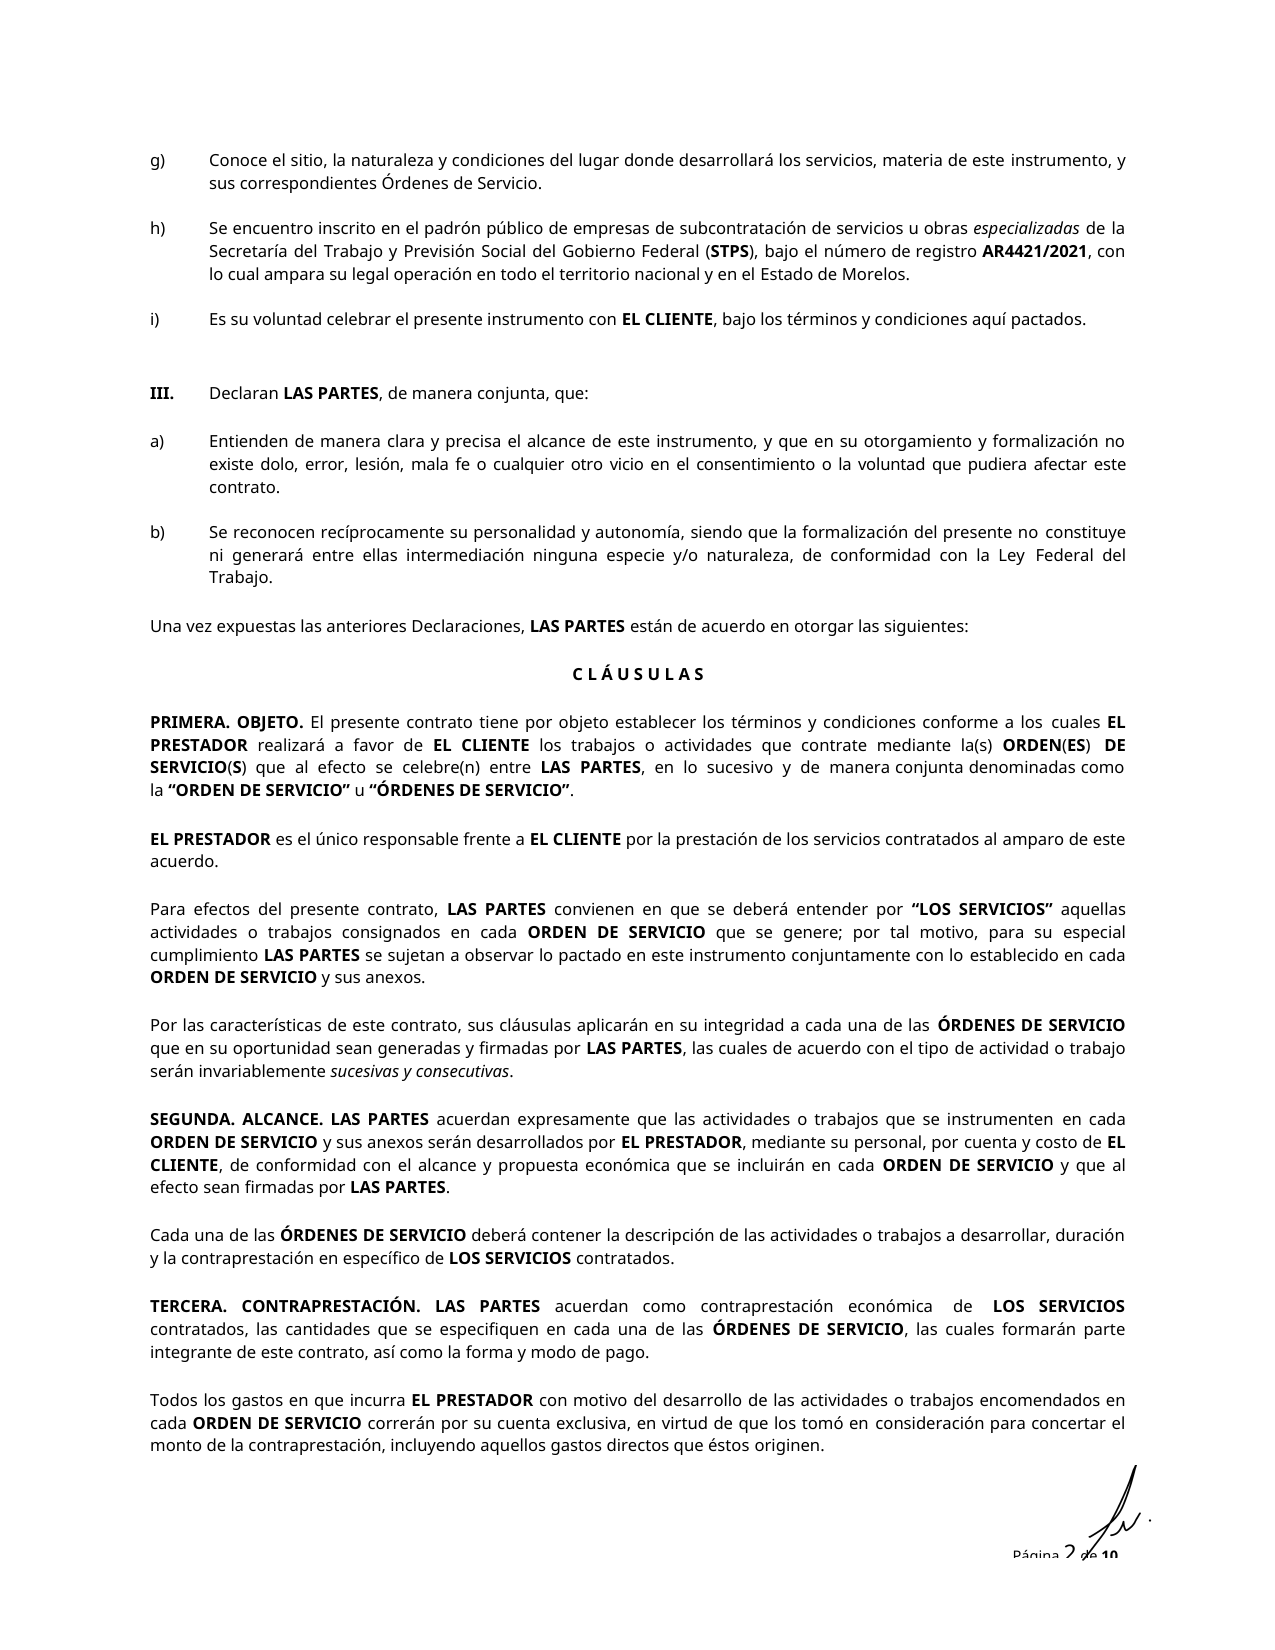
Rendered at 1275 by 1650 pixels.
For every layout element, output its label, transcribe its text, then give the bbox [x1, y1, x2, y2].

text Una vez expuestas las anteriores Declaraciones, LAS PARTES están de acuerdo en otorgar las siguientes: [150, 614, 1244, 637]
text PRIMERA. OBJETO. El presente contrato tiene por objeto establecer los términos y condiciones conforme a los cuales EL PRESTADOR realizará a favor de EL CLIENTE los trabajos o actividades que contrate mediante la(s) ORDEN(ES) DE SERVICIO(S) que al efecto se celebre(n) entre LAS PARTES, en lo sucesivo y de manera conjunta denominadas como la “ORDEN DE SERVICIO” u “ÓRDENES DE SERVICIO”. [150, 711, 1126, 801]
text TERCERA. CONTRAPRESTACIÓN. LAS PARTES acuerdan como contraprestación económica de LOS SERVICIOS contratados, las cantidades que se especifiquen en cada una de las ÓRDENES DE SERVICIO, las cuales formarán parte integrante de este contrato, así como la forma y modo de pago. [150, 1295, 1126, 1363]
text Para efectos del presente contrato, LAS PARTES convienen en que se deberá entender por “LOS SERVICIOS” aquellas actividades o trabajos consignados en cada ORDEN DE SERVICIO que se genere; por tal motivo, para su especial cumplimiento LAS PARTES se sujetan a observar lo pactado en este instrumento conjuntamente con lo establecido en cada ORDEN DE SERVICIO y sus anexos. [150, 898, 1126, 989]
list Es su voluntad celebrar el presente instrumento con EL CLIENTE, bajo los términos y condiciones aquí pactados. [150, 308, 1126, 330]
subtitle C L Á U S U L A S [209, 662, 1066, 685]
list Entienden de manera clara y precisa el alcance de este instrumento, y que en su otorgamiento y formalización no existe dolo, error, lesión, mala fe o cualquier otro vicio en el consentimiento o la voluntad que pudiera afectar este contrato. [150, 430, 1126, 498]
list Se encuentro inscrito en el padrón público de empresas de subcontratación de servicios u obras especializadas de la Secretaría del Trabajo y Previsión Social del Gobierno Federal (STPS), bajo el número de registro AR4421/2021, con lo cual ampara su legal operación en todo el territorio nacional y en el Estado de Morelos. [150, 217, 1126, 285]
list Conoce el sitio, la naturaleza y condiciones del lugar donde desarrollará los servicios, materia de este instrumento, y sus correspondientes Órdenes de Servicio. [150, 149, 1126, 194]
picture [1079, 1465, 1154, 1561]
text EL PRESTADOR es el único responsable frente a EL CLIENTE por la prestación de los servicios contratados al amparo de este acuerdo. [150, 827, 1126, 872]
text Por las características de este contrato, sus cláusulas aplicarán en su integridad a cada una de las ÓRDENES DE SERVICIO que en su oportunidad sean generadas y firmadas por LAS PARTES, las cuales de acuerdo con el tipo de actividad o trabajo serán invariablemente sucesivas y consecutivas. [150, 1014, 1126, 1082]
text SEGUNDA. ALCANCE. LAS PARTES acuerdan expresamente que las actividades o trabajos que se instrumenten en cada ORDEN DE SERVICIO y sus anexos serán desarrollados por EL PRESTADOR, mediante su personal, por cuenta y costo de EL CLIENTE, de conformidad con el alcance y propuesta económica que se incluirán en cada ORDEN DE SERVICIO y que al efecto sean firmadas por LAS PARTES. [150, 1108, 1126, 1198]
list Se reconocen recíprocamente su personalidad y autonomía, siendo que la formalización del presente no constituye ni generará entre ellas intermediación ninguna especie y/o naturaleza, de conformidad con la Ley Federal del Trabajo. [150, 521, 1126, 589]
list Declaran LAS PARTES, de manera conjunta, que: [150, 382, 1244, 404]
text Cada una de las ÓRDENES DE SERVICIO deberá contener la descripción de las actividades o trabajos a desarrollar, duración y la contraprestación en específico de LOS SERVICIOS contratados. [150, 1224, 1126, 1269]
text Todos los gastos en que incurra EL PRESTADOR con motivo del desarrollo de las actividades o trabajos encomendados en cada ORDEN DE SERVICIO correrán por su cuenta exclusiva, en virtud de que los tomó en consideración para concertar el monto de la contraprestación, incluyendo aquellos gastos directos que éstos originen. [150, 1389, 1126, 1457]
